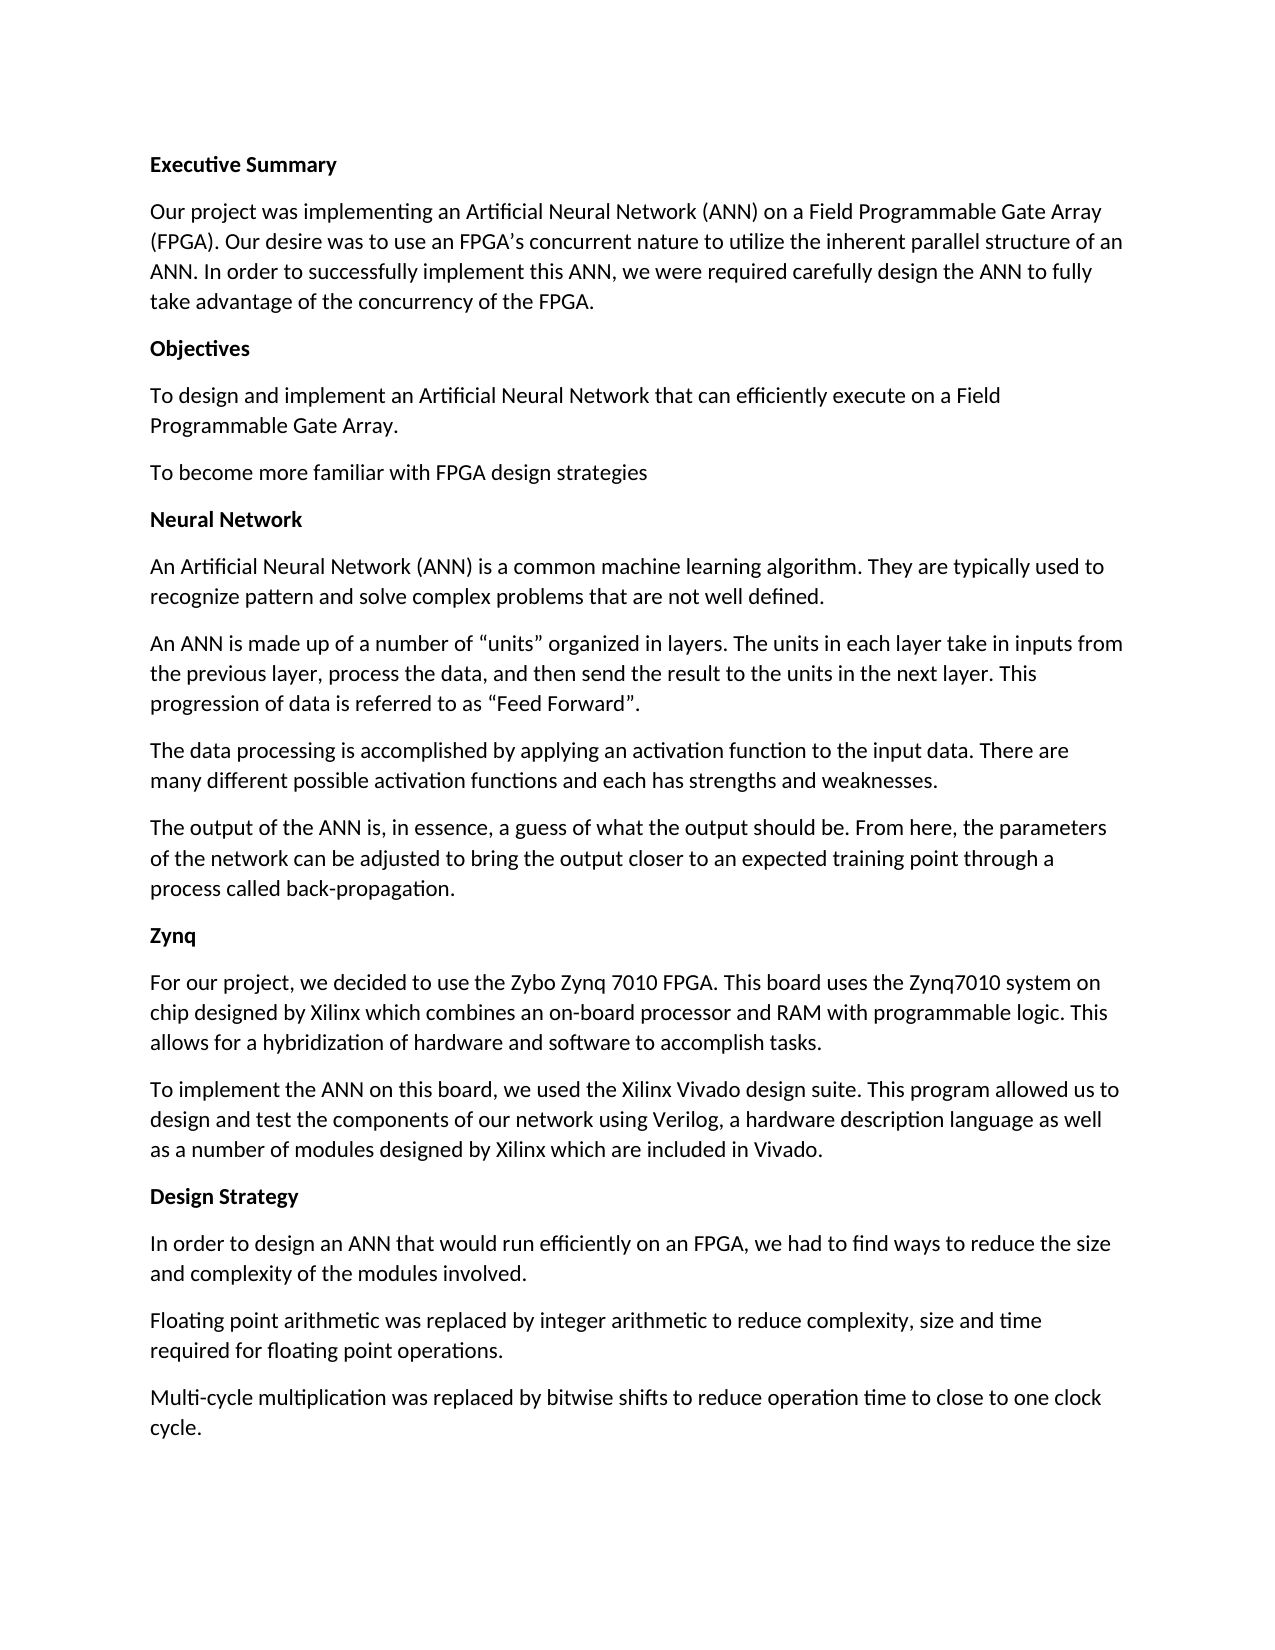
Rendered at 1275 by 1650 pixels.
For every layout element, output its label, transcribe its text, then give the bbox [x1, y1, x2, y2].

text The data processing is accomplished by applying an activation function to the input data. There are many different possible activation functions and each has strengths and weaknesses. [150, 736, 1125, 795]
text Zynq [150, 921, 1125, 949]
text Objectives [150, 334, 1125, 362]
text Executive Summary [150, 150, 1125, 178]
text To implement the ANN on this board, we used the Xilinx Vivado design suite. This program allowed us to design and test the components of our network using Verilog, a hardware description language as well as a number of modules designed by Xilinx which are included in Vivado. [150, 1075, 1125, 1163]
text To design and implement an Artificial Neural Network that can efficiently execute on a Field Programmable Gate Array. [150, 381, 1125, 439]
text Our project was implementing an Artificial Neural Network (ANN) on a Field Programmable Gate Array (FPGA). Our desire was to use an FPGA’s concurrent nature to utilize the inherent parallel structure of an ANN. In order to successfully implement this ANN, we were required carefully design the ANN to fully take advantage of the concurrency of the FPGA. [150, 197, 1125, 316]
text Design Strategy [150, 1182, 1125, 1210]
text Neural Network [150, 505, 1125, 533]
text In order to design an ANN that would run efficiently on an FPGA, we had to find ways to reduce the size and complexity of the modules involved. [150, 1229, 1125, 1287]
text For our project, we decided to use the Zybo Zynq 7010 FPGA. This board uses the Zynq7010 system on chip designed by Xilinx which combines an on-board processor and RAM with programmable logic. This allows for a hybridization of hardware and software to accomplish tasks. [150, 968, 1125, 1056]
text The output of the ANN is, in essence, a guess of what the output should be. From here, the parameters of the network can be adjusted to bring the output closer to an expected training point through a process called back-propagation. [150, 813, 1125, 902]
text An ANN is made up of a number of “units” organized in layers. The units in each layer take in inputs from the previous layer, process the data, and then send the result to the units in the next layer. This progression of data is referred to as “Feed Forward”. [150, 629, 1125, 718]
text Floating point arithmetic was replaced by integer arithmetic to reduce complexity, size and time required for floating point operations. [150, 1306, 1125, 1364]
text To become more familiar with FPGA design strategies [150, 458, 1125, 486]
text An Artificial Neural Network (ANN) is a common machine learning algorithm. They are typically used to recognize pattern and solve complex problems that are not well defined. [150, 552, 1125, 610]
text Multi-cycle multiplication was replaced by bitwise shifts to reduce operation time to close to one clock cycle. [150, 1383, 1125, 1442]
